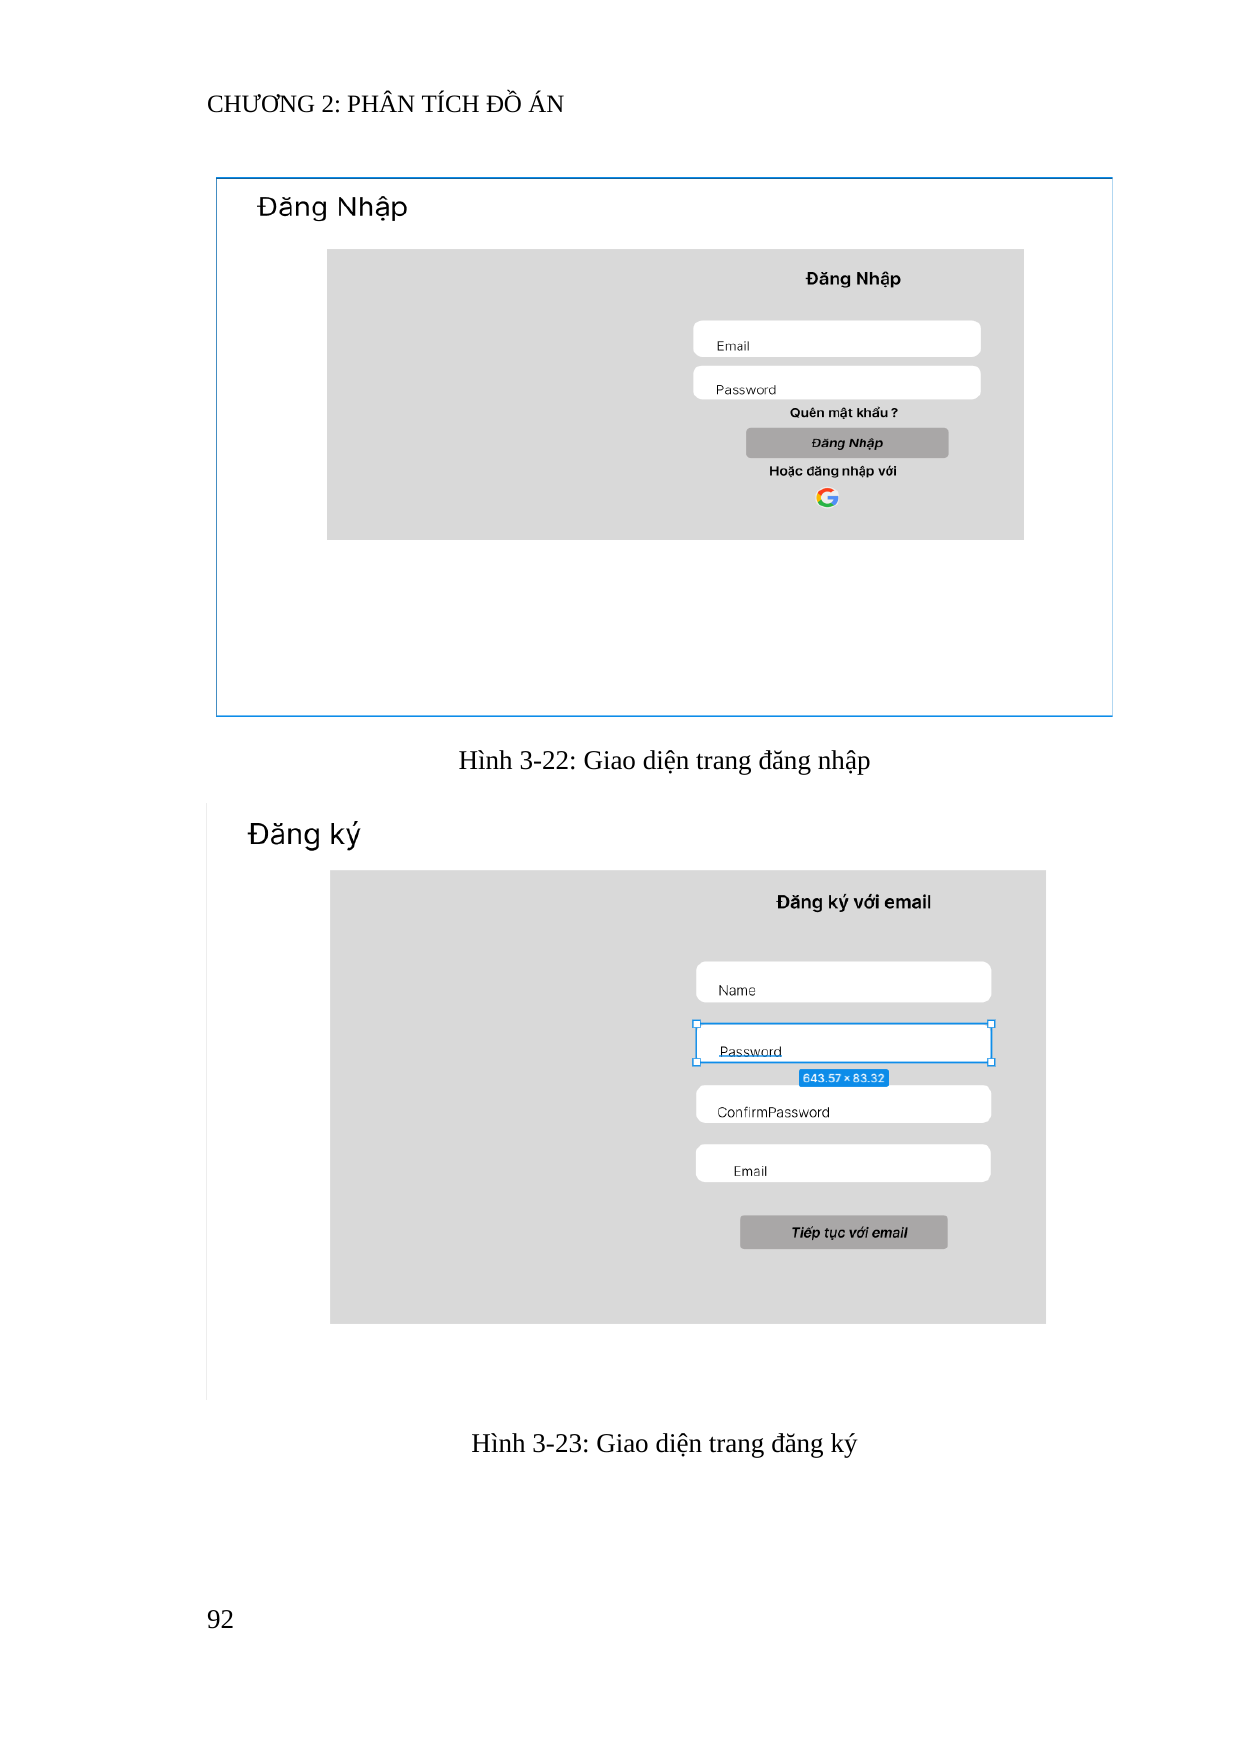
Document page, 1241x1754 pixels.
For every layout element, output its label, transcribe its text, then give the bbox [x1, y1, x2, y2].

picture [216, 177, 1113, 717]
picture [206, 803, 1123, 1400]
